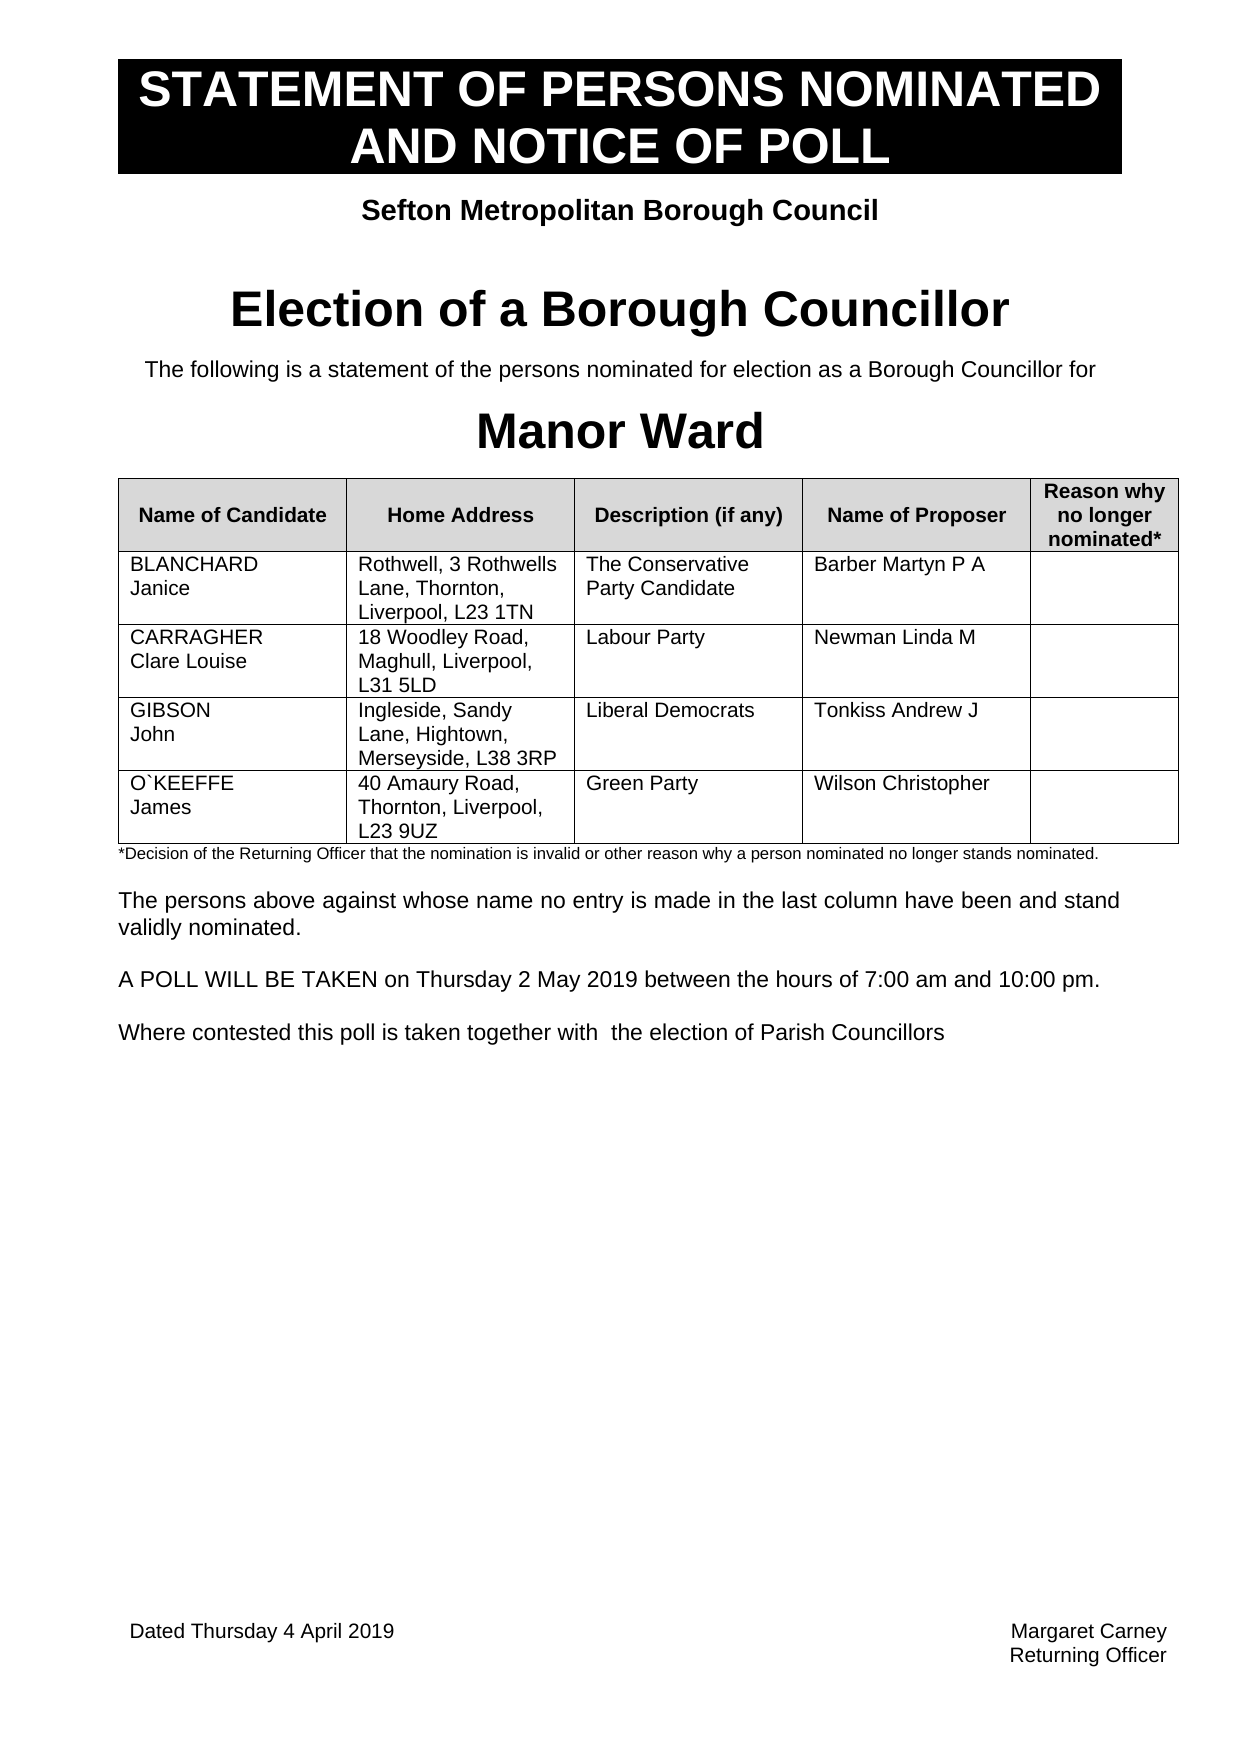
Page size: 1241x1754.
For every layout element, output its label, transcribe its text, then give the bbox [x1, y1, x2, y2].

table_cell Ingleside, Sandy Lane, Hightown, Merseyside, L38 3RP [347, 698, 574, 770]
text A POLL WILL BE TAKEN on Thursday 2 May 2019 between the hours of 7:00 am and 10:00 pm. [118, 966, 1122, 992]
text Manor Ward [118, 402, 1122, 459]
table_cell Green Party [575, 771, 802, 843]
table_cell Rothwell, 3 Rothwells Lane, Thornton, Liverpool, L23 1TN [347, 552, 574, 624]
table_cell BLANCHARD Janice [119, 552, 346, 624]
text Where contested this poll is taken together with the election of Parish Councillors [118, 1019, 1122, 1045]
table_cell [1031, 771, 1178, 843]
text The following is a statement of the persons nominated for election as a Borough Councillor for [118, 356, 1122, 382]
table_cell CARRAGHER Clare Louise [119, 625, 346, 697]
table_header Name of Proposer [803, 479, 1030, 551]
table_cell Newman Linda M [803, 625, 1030, 697]
table_cell Tonkiss Andrew J [803, 698, 1030, 770]
text STATEMENT OF PERSONS NOMINATED AND NOTICE OF POLL [118, 59, 1122, 174]
text Election of a Borough Councillor [118, 279, 1122, 337]
table_cell [1031, 625, 1178, 697]
table_cell GIBSON John [119, 698, 346, 770]
text *Decision of the Returning Officer that the nomination is invalid or other reason why a person nominated no longer stands nominated. [118, 844, 1122, 863]
table_header Name of Candidate [119, 479, 346, 551]
table_cell Wilson Christopher [803, 771, 1030, 843]
table_cell Labour Party [575, 625, 802, 697]
table_cell [1031, 552, 1178, 624]
table_cell 40 Amaury Road, Thornton, Liverpool, L23 9UZ [347, 771, 574, 843]
table_cell [1031, 698, 1178, 770]
table_cell Liberal Democrats [575, 698, 802, 770]
table_cell O`KEEFFE James [119, 771, 346, 843]
table_header Description (if any) [575, 479, 802, 551]
text Sefton Metropolitan Borough Council [118, 193, 1122, 227]
table_cell 18 Woodley Road, Maghull, Liverpool, L31 5LD [347, 625, 574, 697]
text The persons above against whose name no entry is made in the last column have been and stand validly nominated. [118, 887, 1122, 940]
table_header Reason why no longer nominated* [1031, 479, 1178, 551]
table_cell Barber Martyn P A [803, 552, 1030, 624]
table_header Home Address [347, 479, 574, 551]
table_cell The Conservative Party Candidate [575, 552, 802, 624]
